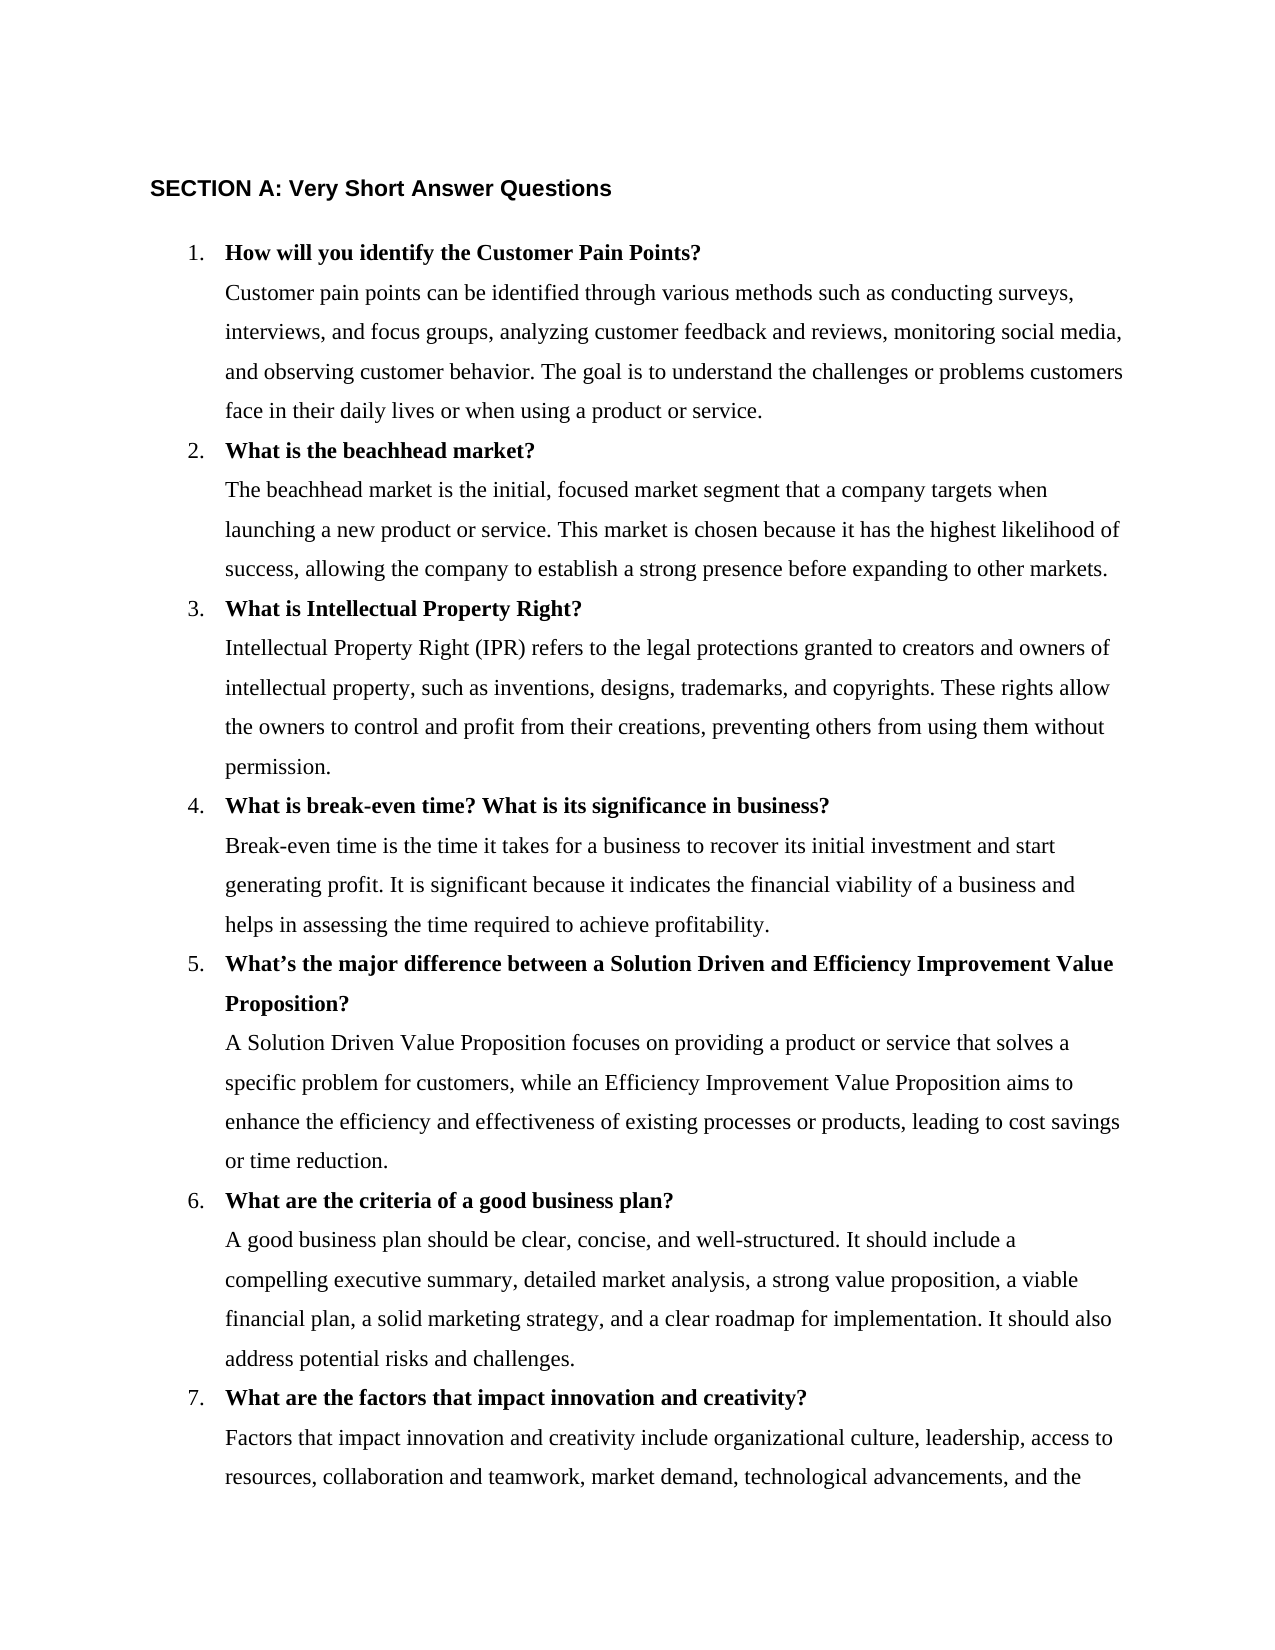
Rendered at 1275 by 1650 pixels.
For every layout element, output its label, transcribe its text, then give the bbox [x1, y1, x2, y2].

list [187, 1384, 1125, 1490]
list What is break-even time? What is its significance in business? Break-even time is the time it takes for a business to recover its initial investment and start generating profit. It is significant because it indicates the financial viability of a business and helps in assessing the time required to achieve profitability. [187, 792, 1125, 937]
text SECTION A: Very Short Answer Questions [150, 175, 1125, 201]
list What is Intellectual Property Right? Intellectual Property Right (IPR) refers to the legal protections granted to creators and owners of intellectual property, such as inventions, designs, trademarks, and copyrights. These rights allow the owners to control and profit from their creations, preventing others from using them without permission. [187, 595, 1125, 779]
list What’s the major difference between a Solution Driven and Efficiency Improvement Value Proposition? A Solution Driven Value Proposition focuses on providing a product or service that solves a specific problem for customers, while an Efficiency Improvement Value Proposition aims to enhance the efficiency and effectiveness of existing processes or products, leading to cost savings or time reduction. [187, 950, 1125, 1174]
list How will you identify the Customer Pain Points? Customer pain points can be identified through various methods such as conducting surveys, interviews, and focus groups, analyzing customer feedback and reviews, monitoring social media, and observing customer behavior. The goal is to understand the challenges or problems customers face in their daily lives or when using a product or service. [187, 239, 1125, 424]
list What is the beachhead market? The beachhead market is the initial, focused market segment that a company targets when launching a new product or service. This market is chosen because it has the highest likelihood of success, allowing the company to establish a strong presence before expanding to other markets. [187, 437, 1125, 582]
list What are the criteria of a good business plan? A good business plan should be clear, concise, and well-structured. It should include a compelling executive summary, detailed market analysis, a strong value proposition, a viable financial plan, a solid marketing strategy, and a clear roadmap for implementation. It should also address potential risks and challenges. [187, 1187, 1125, 1371]
